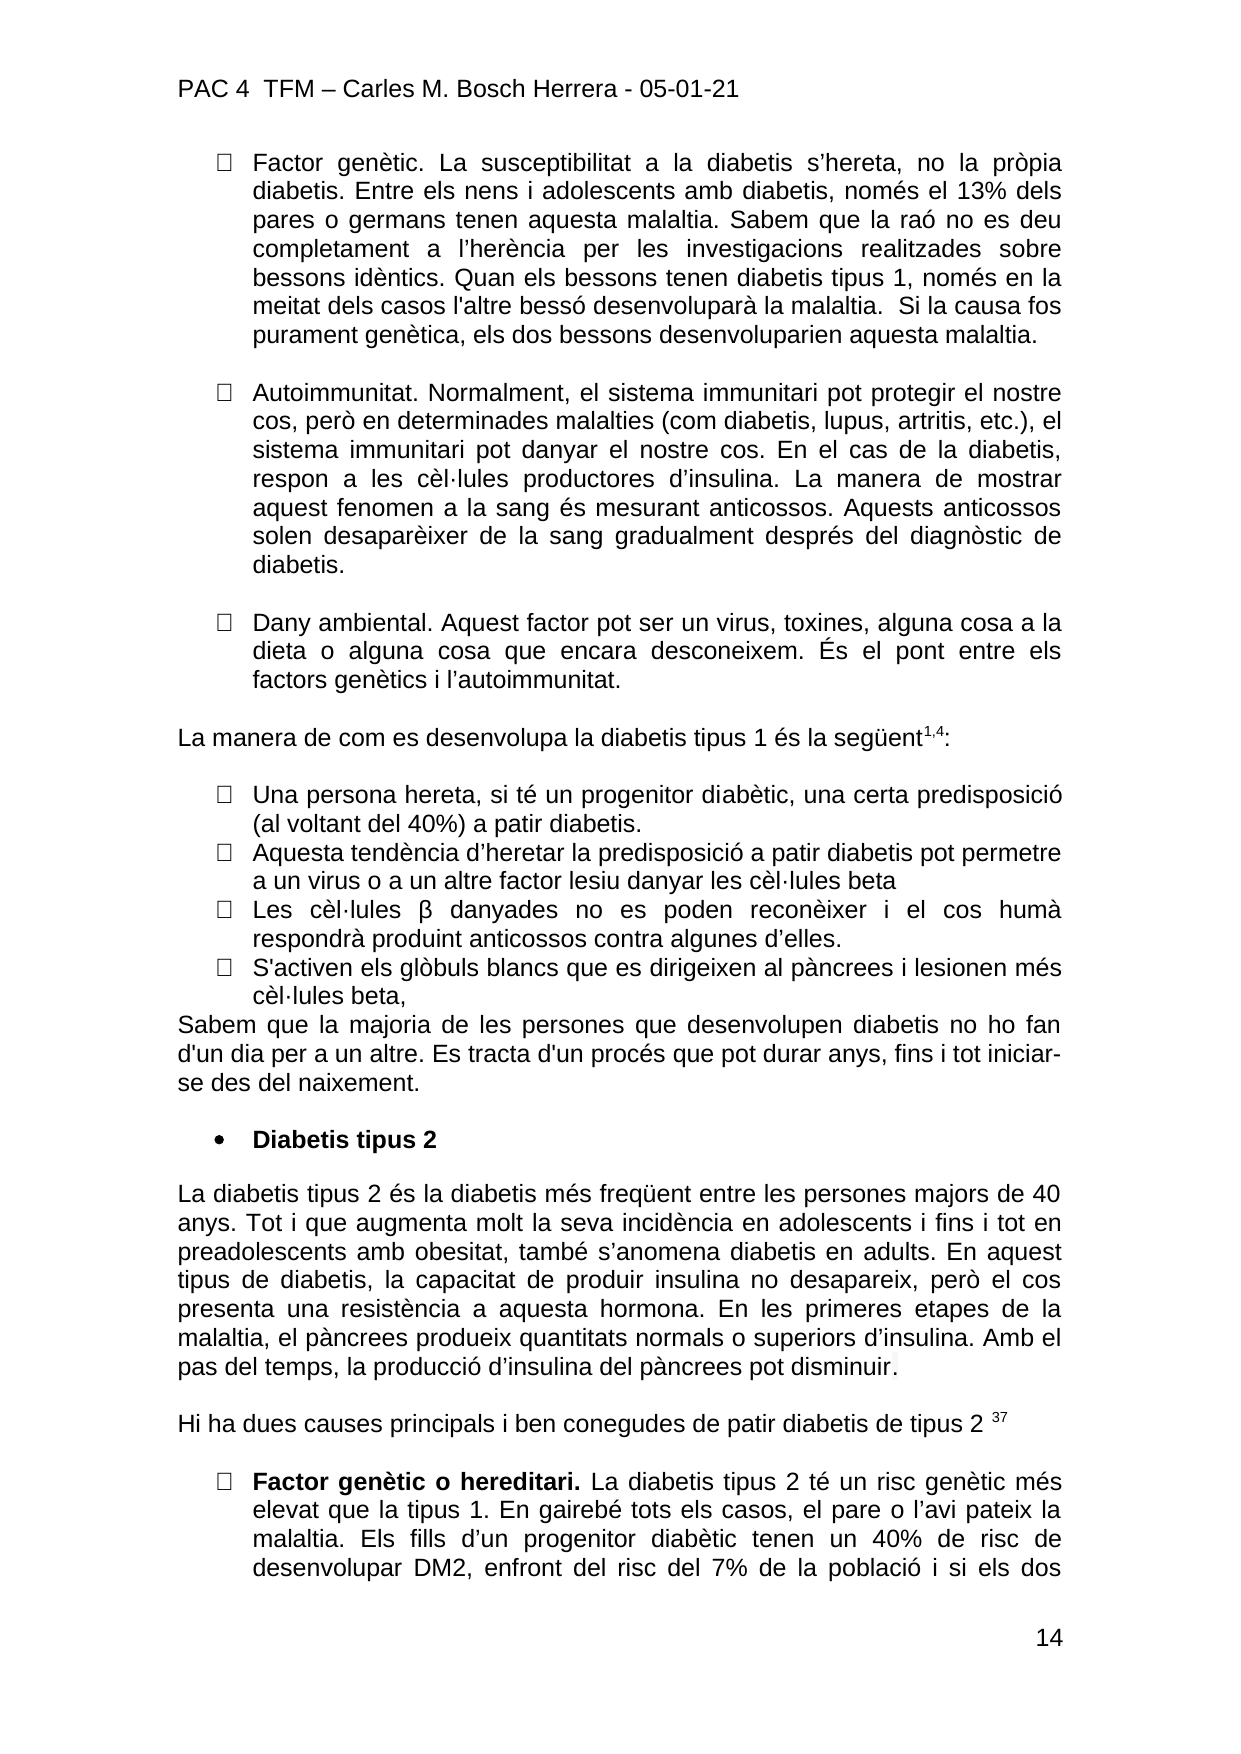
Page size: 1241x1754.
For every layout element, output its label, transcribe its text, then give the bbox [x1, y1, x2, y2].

text La diabetis tipus 2 és la diabetis més freqüent entre les persones majors de 40 anys. Tot i que augmenta molt la seva incidència en adolescents i fins i tot en preadolescents amb obesitat, també s’anomena diabetis en adults. En aquest tipus de diabetis, la capacitat de produir insulina no desapareix, però el cos presenta una resistència a aquesta hormona. En les primeres etapes de la malaltia, el pàncrees produeix quantitats normals o superiors d’insulina. Amb el pas del temps, la producció d’insulina del pàncrees pot disminuir. [177, 1179, 1063, 1380]
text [215, 1467, 1063, 1582]
list Diabetis tipus 2 [215, 1125, 1063, 1154]
text  Dany ambiental. Aquest factor pot ser un virus, toxines, alguna cosa a la dieta o alguna cosa que encara desconeixem. És el pont entre els factors genètics i l’autoimmunitat. [215, 608, 1063, 694]
text Hi ha dues causes principals i ben conegudes de patir diabetis de tipus 2 37 [177, 1409, 1063, 1438]
text  Una persona hereta, si té un progenitor diabètic, una certa predisposició (al voltant del 40%) a patir diabetis. [215, 780, 1063, 838]
text La manera de com es desenvolupa la diabetis tipus 1 és la següent1,4: [177, 723, 1063, 751]
text  Autoimmunitat. Normalment, el sistema immunitari pot protegir el nostre cos, però en determinades malalties (com diabetis, lupus, artritis, etc.), el sistema immunitari pot danyar el nostre cos. En el cas de la diabetis, respon a les cèl·lules productores d’insulina. La manera de mostrar aquest fenomen a la sang és mesurant anticossos. Aquests anticossos solen desaparèixer de la sang gradualment després del diagnòstic de diabetis. [215, 378, 1063, 579]
text  S'activen els glòbuls blancs que es dirigeixen al pàncrees i lesionen més cèl·lules beta, [215, 953, 1063, 1010]
text  Les cèl·lules β danyades no es poden reconèixer i el cos humà respondrà produint anticossos contra algunes d’elles. [215, 895, 1063, 953]
text  Factor genètic. La susceptibilitat a la diabetis s’hereta, no la pròpia diabetis. Entre els nens i adolescents amb diabetis, només el 13% dels pares o germans tenen aquesta malaltia. Sabem que la raó no es deu completament a l’herència per les investigacions realitzades sobre bessons idèntics. Quan els bessons tenen diabetis tipus 1, només en la meitat dels casos l'altre bessó desenvoluparà la malaltia. Si la causa fos purament genètica, els dos bessons desenvoluparien aquesta malaltia. [215, 148, 1063, 349]
text Sabem que la majoria de les persones que desenvolupen diabetis no ho fan d'un dia per a un altre. Es tracta d'un procés que pot durar anys, fins i tot iniciar-se des del naixement. [177, 1010, 1063, 1096]
text  Aquesta tendència d’heretar la predisposició a patir diabetis pot permetre a un virus o a un altre factor lesiu danyar les cèl·lules beta [215, 838, 1063, 895]
